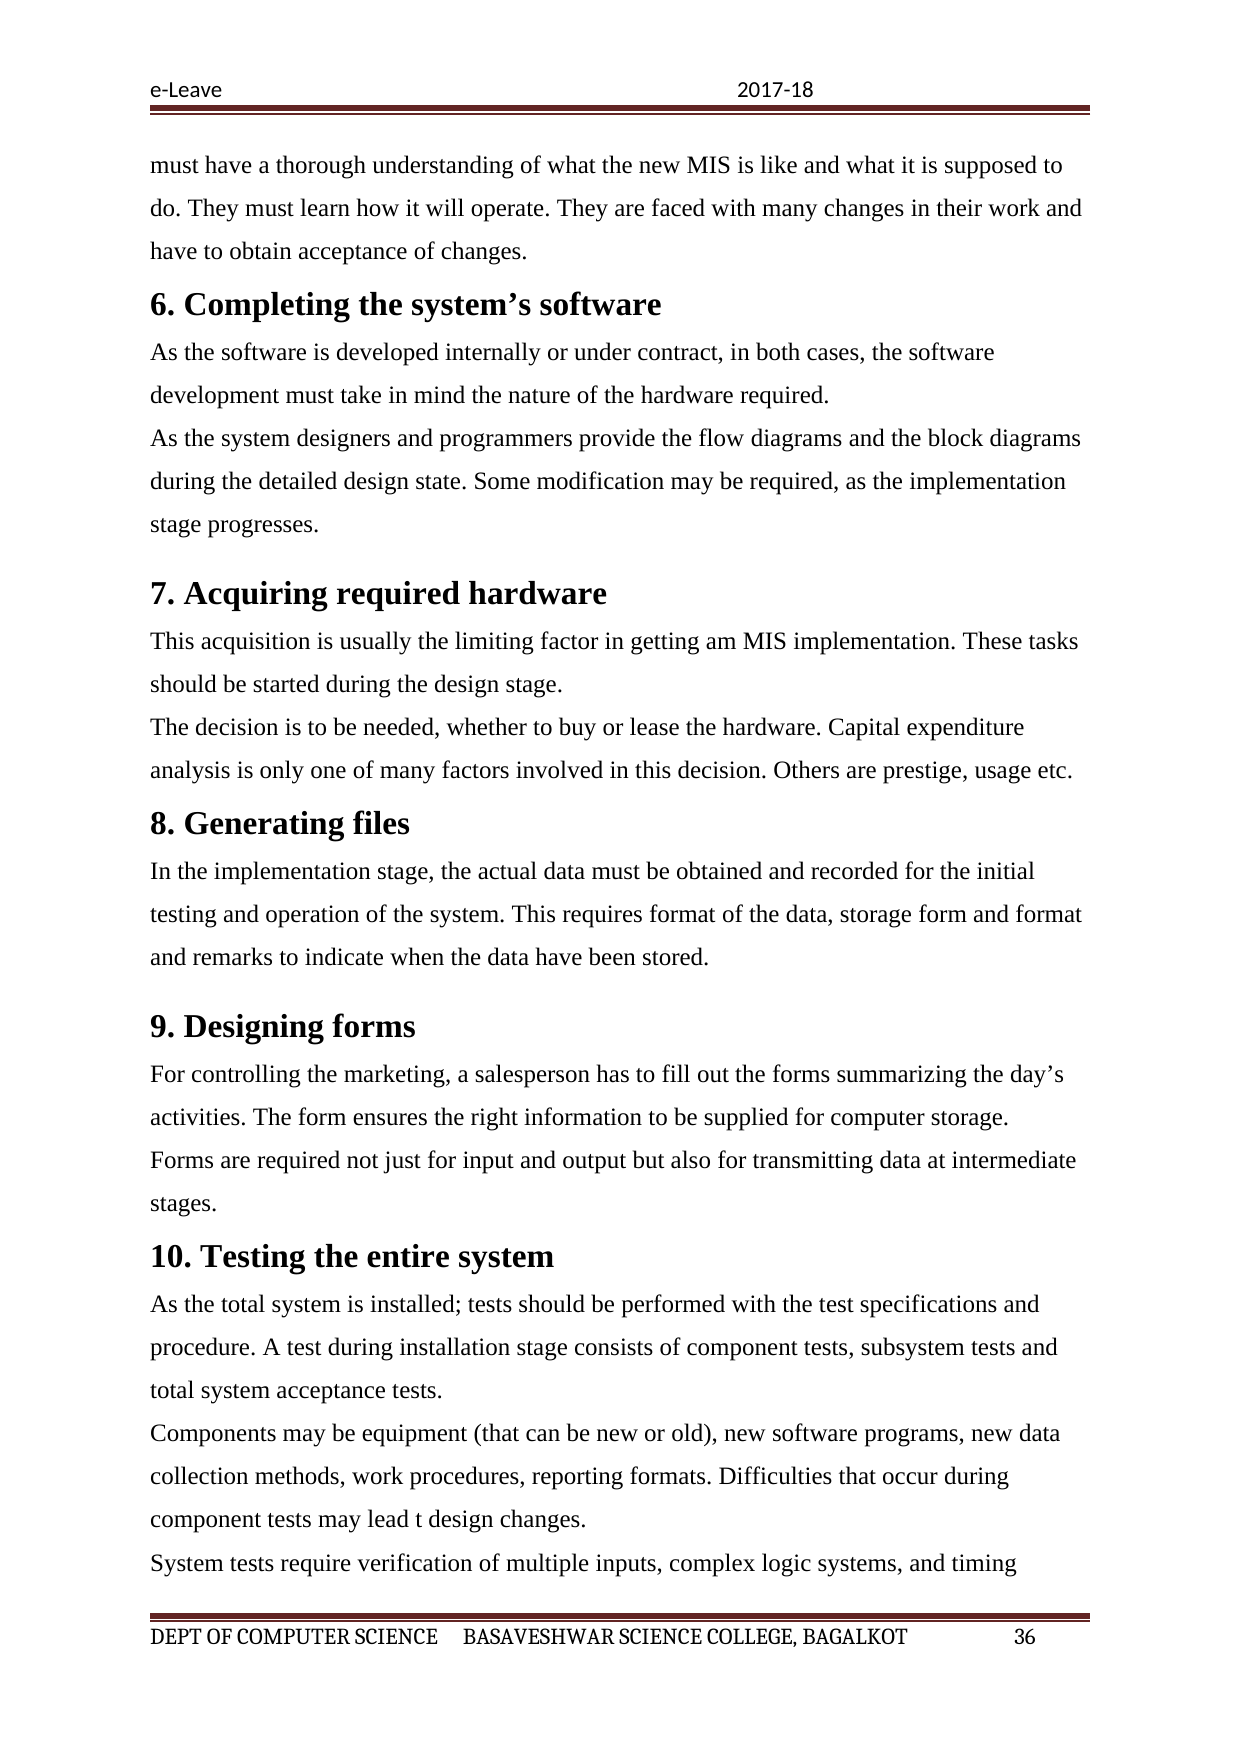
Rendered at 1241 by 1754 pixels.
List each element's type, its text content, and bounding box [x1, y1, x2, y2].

text 7. Acquiring required hardware This acquisition is usually the limiting factor in getting am MIS implementation. These tasks should be started during the design stage. The decision is to be needed, whether to buy or lease the hardware. Capital expenditure analysis is only one of many factors involved in this decision. Others are prestige, usage etc. 8. Generating files In the implementation stage, the actual data must be obtained and recorded for the initial testing and operation of the system. This requires format of the data, storage form and format and remarks to indicate when the data have been stored. [150, 573, 1090, 971]
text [150, 1006, 1090, 1576]
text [150, 150, 1090, 538]
